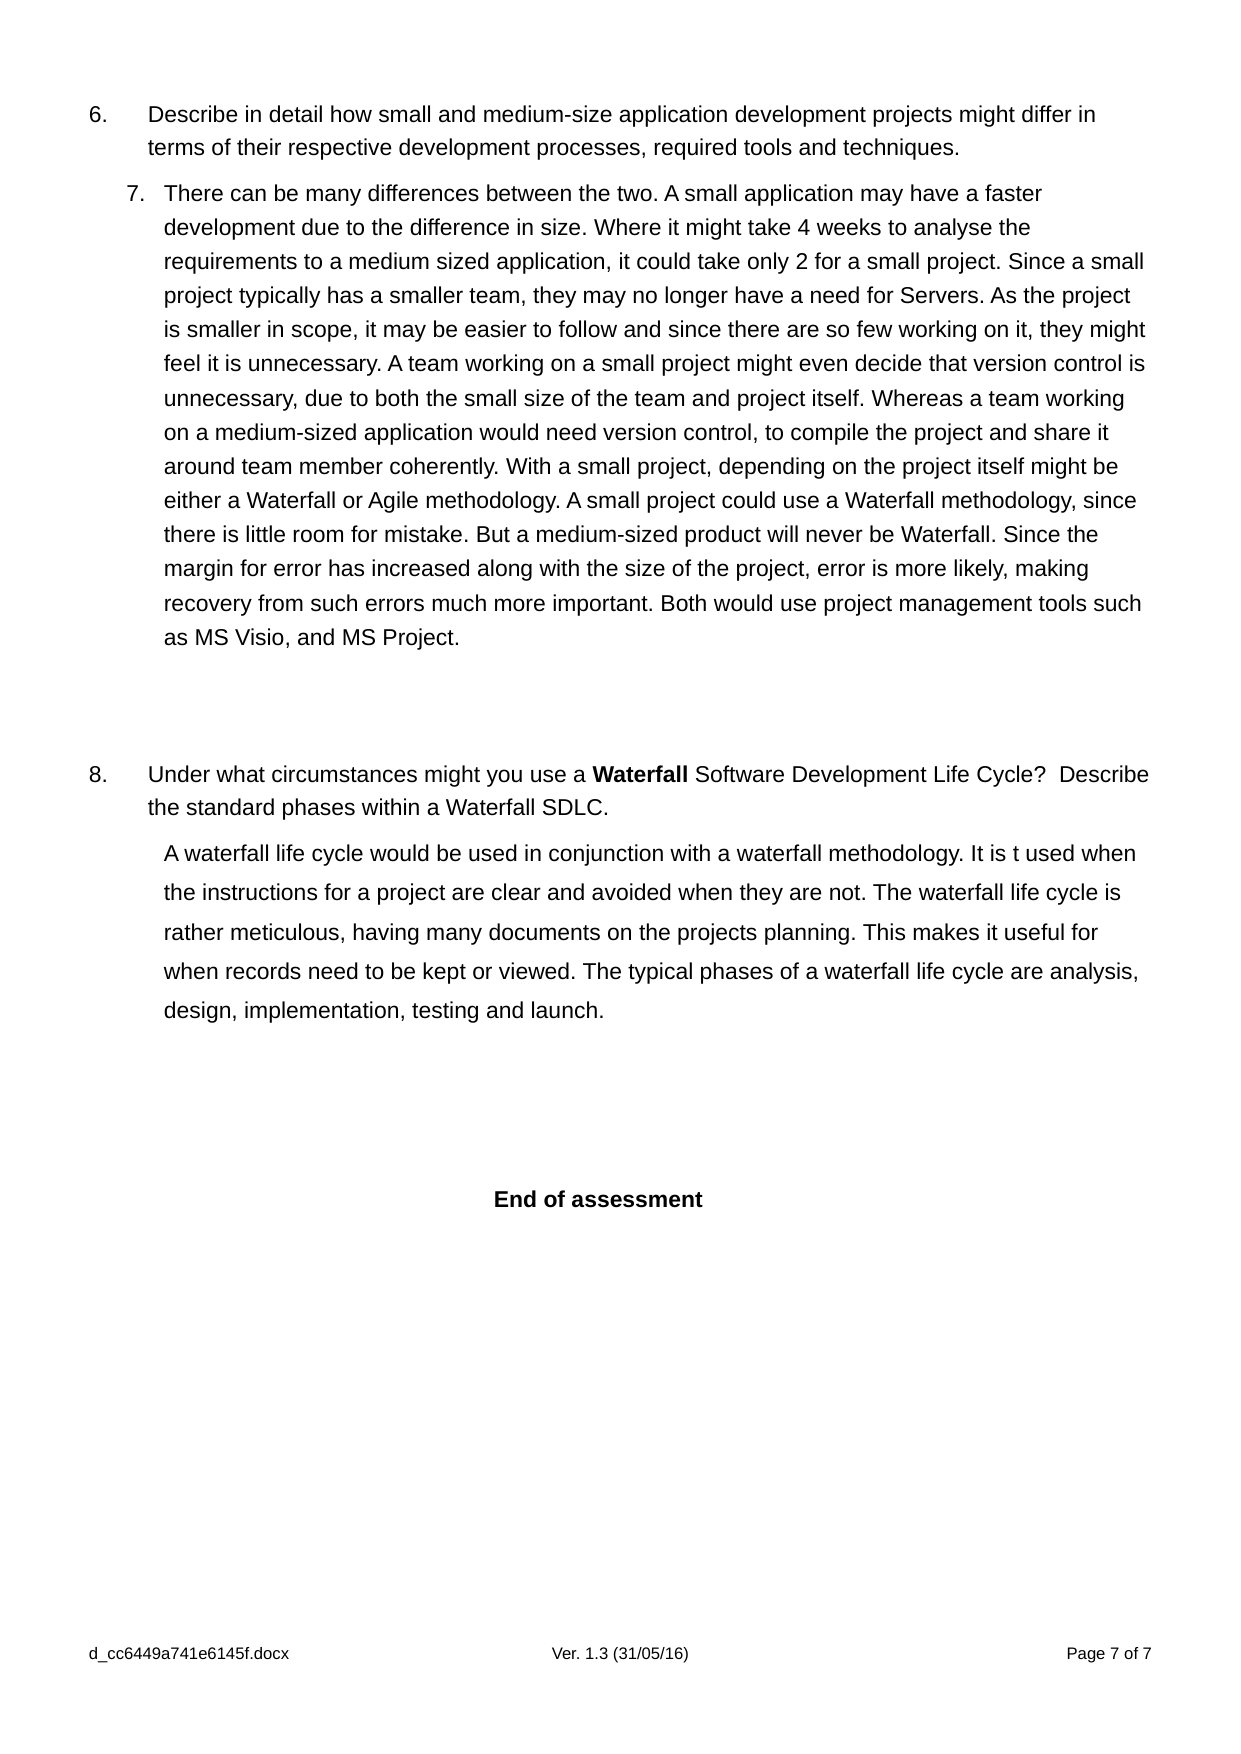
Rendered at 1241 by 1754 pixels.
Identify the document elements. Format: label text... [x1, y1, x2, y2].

list There can be many differences between the two. A small application may have a faster development due to the difference in size. Where it might take 4 weeks to analyse the requirements to a medium sized application, it could take only 2 for a small project. Since a small project typically has a smaller team, they may no longer have a need for Servers. As the project is smaller in scope, it may be easier to follow and since there are so few working on it, they might feel it is unnecessary. A team working on a small project might even decide that version control is unnecessary, due to both the small size of the team and project itself. Whereas a team working on a medium-sized application would need version control, to compile the project and share it around team member coherently. With a small project, depending on the project itself might be either a Waterfall or Agile methodology. A small project could use a Waterfall methodology, since there is little room for mistake. But a medium-sized product will never be Waterfall. Since the margin for error has increased along with the size of the project, error is more likely, making recovery from such errors much more important. Both would use project management tools such as MS Visio, and MS Project. [126, 179, 1152, 650]
text End of assessment [89, 1186, 1107, 1212]
list Under what circumstances might you use a Waterfall Software Development Life Cycle? Describe the standard phases within a Waterfall SDLC. [89, 761, 1152, 820]
list Describe in detail how small and medium-size application development projects might differ in terms of their respective development processes, required tools and techniques. [89, 101, 1152, 160]
list A waterfall life cycle would be used in conjunction with a waterfall methodology. It is t used when the instructions for a project are clear and avoided when they are not. The waterfall life cycle is rather meticulous, having many documents on the projects planning. This makes it useful for when records need to be kept or viewed. The typical phases of a waterfall life cycle are analysis, design, implementation, testing and launch. [164, 839, 1152, 1024]
